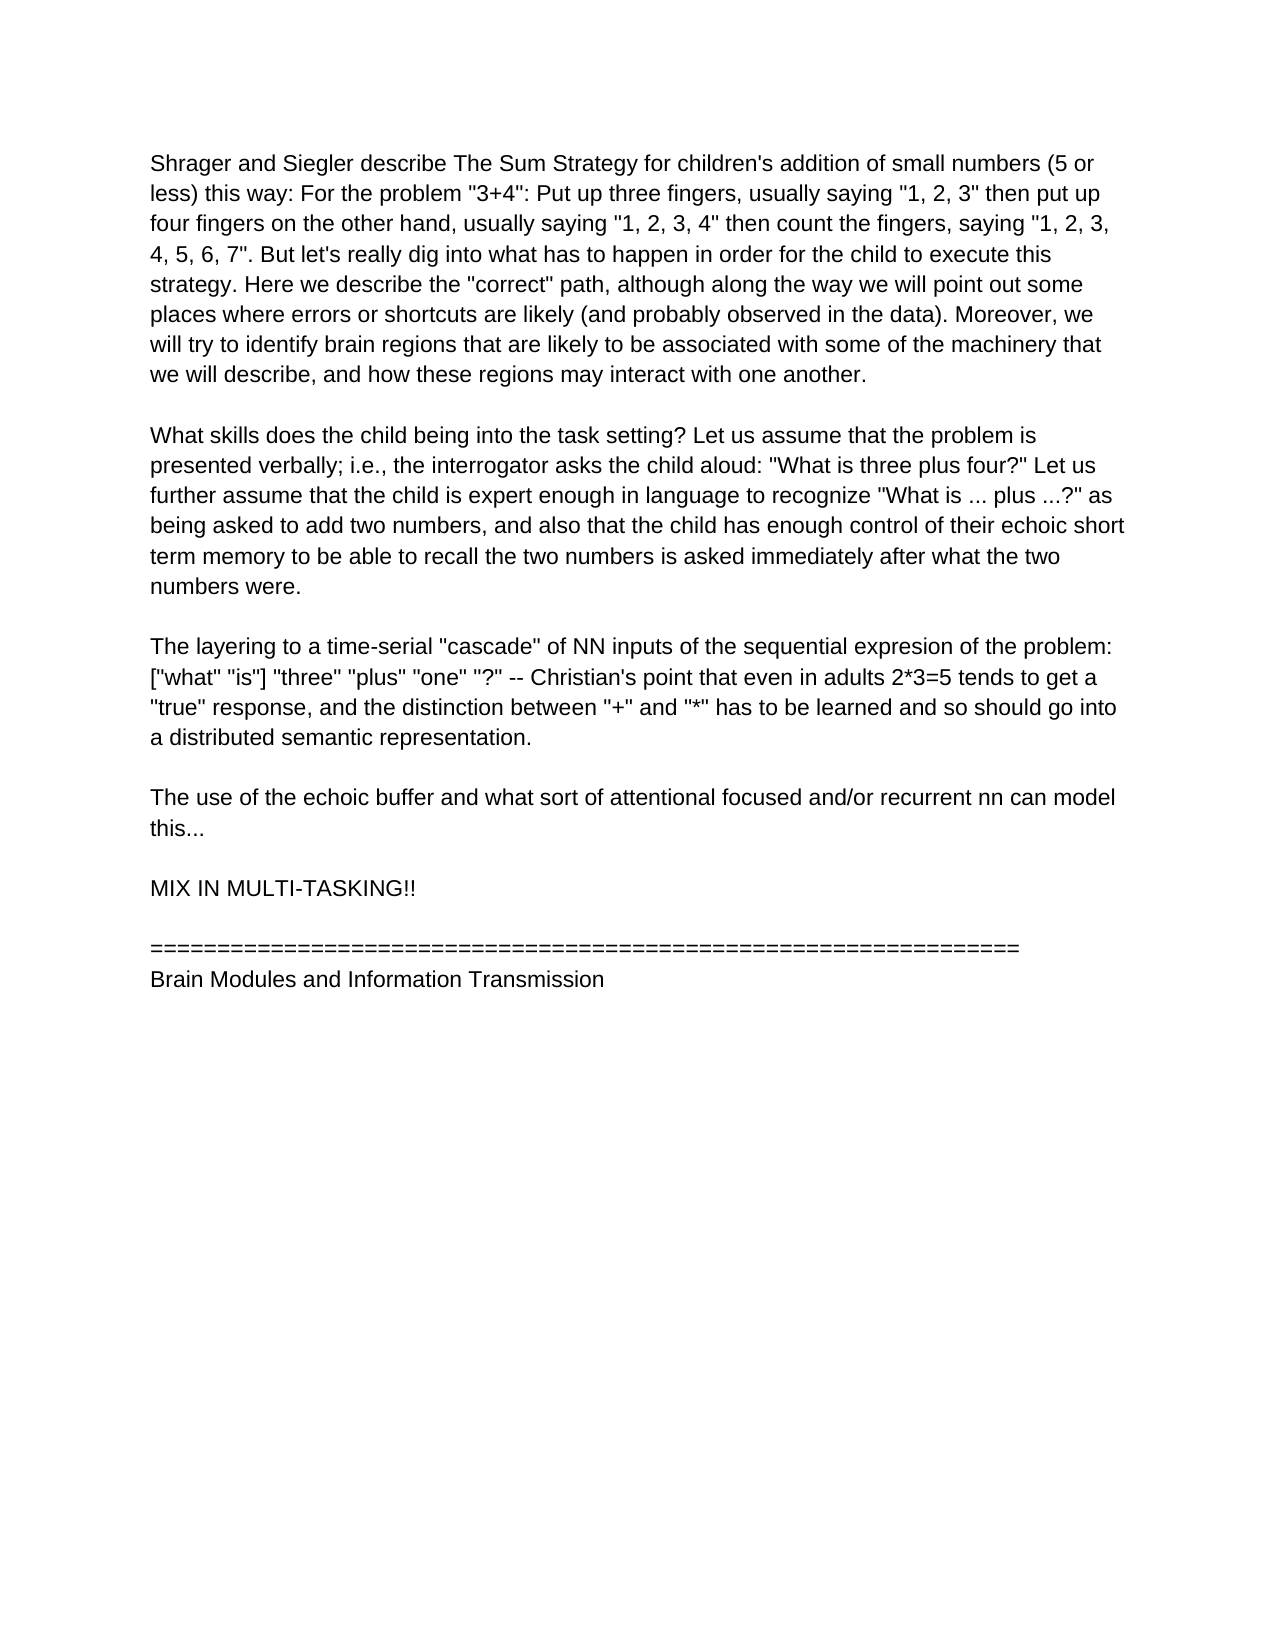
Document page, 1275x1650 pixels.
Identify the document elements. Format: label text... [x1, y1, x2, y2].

text The use of the echoic buffer and what sort of attentional focused and/or recurrent nn can model this... [150, 784, 1125, 841]
text What skills does the child being into the task setting? Let us assume that the problem is presented verbally; i.e., the interrogator asks the child aloud: "What is three plus four?" Let us further assume that the child is expert enough in language to recognize "What is ... plus ...?" as being asked to add two numbers, and also that the child has enough control of their echoic short term memory to be able to recall the two numbers is asked immediately after what the two numbers were. [150, 422, 1125, 599]
text ================================================================= [150, 935, 1125, 962]
text MIX IN MULTI-TASKING!! [150, 875, 1125, 901]
text Brain Modules and Information Transmission [150, 966, 1125, 992]
text Shrager and Siegler describe The Sum Strategy for children's addition of small numbers (5 or less) this way: For the problem "3+4": Put up three fingers, usually saying "1, 2, 3" then put up four fingers on the other hand, usually saying "1, 2, 3, 4" then count the fingers, saying "1, 2, 3, 4, 5, 6, 7". But let's really dig into what has to happen in order for the child to execute this strategy. Here we describe the "correct" path, although along the way we will point out some places where errors or shortcuts are likely (and probably observed in the data). Moreover, we will try to identify brain regions that are likely to be associated with some of the machinery that we will describe, and how these regions may interact with one another. [150, 150, 1125, 388]
text The layering to a time-serial "cascade" of NN inputs of the sequential expresion of the problem: ["what" "is"] "three" "plus" "one" "?" -- Christian's point that even in adults 2*3=5 tends to get a "true" response, and the distinction between "+" and "*" has to be learned and so should go into a distributed semantic representation. [150, 633, 1125, 750]
